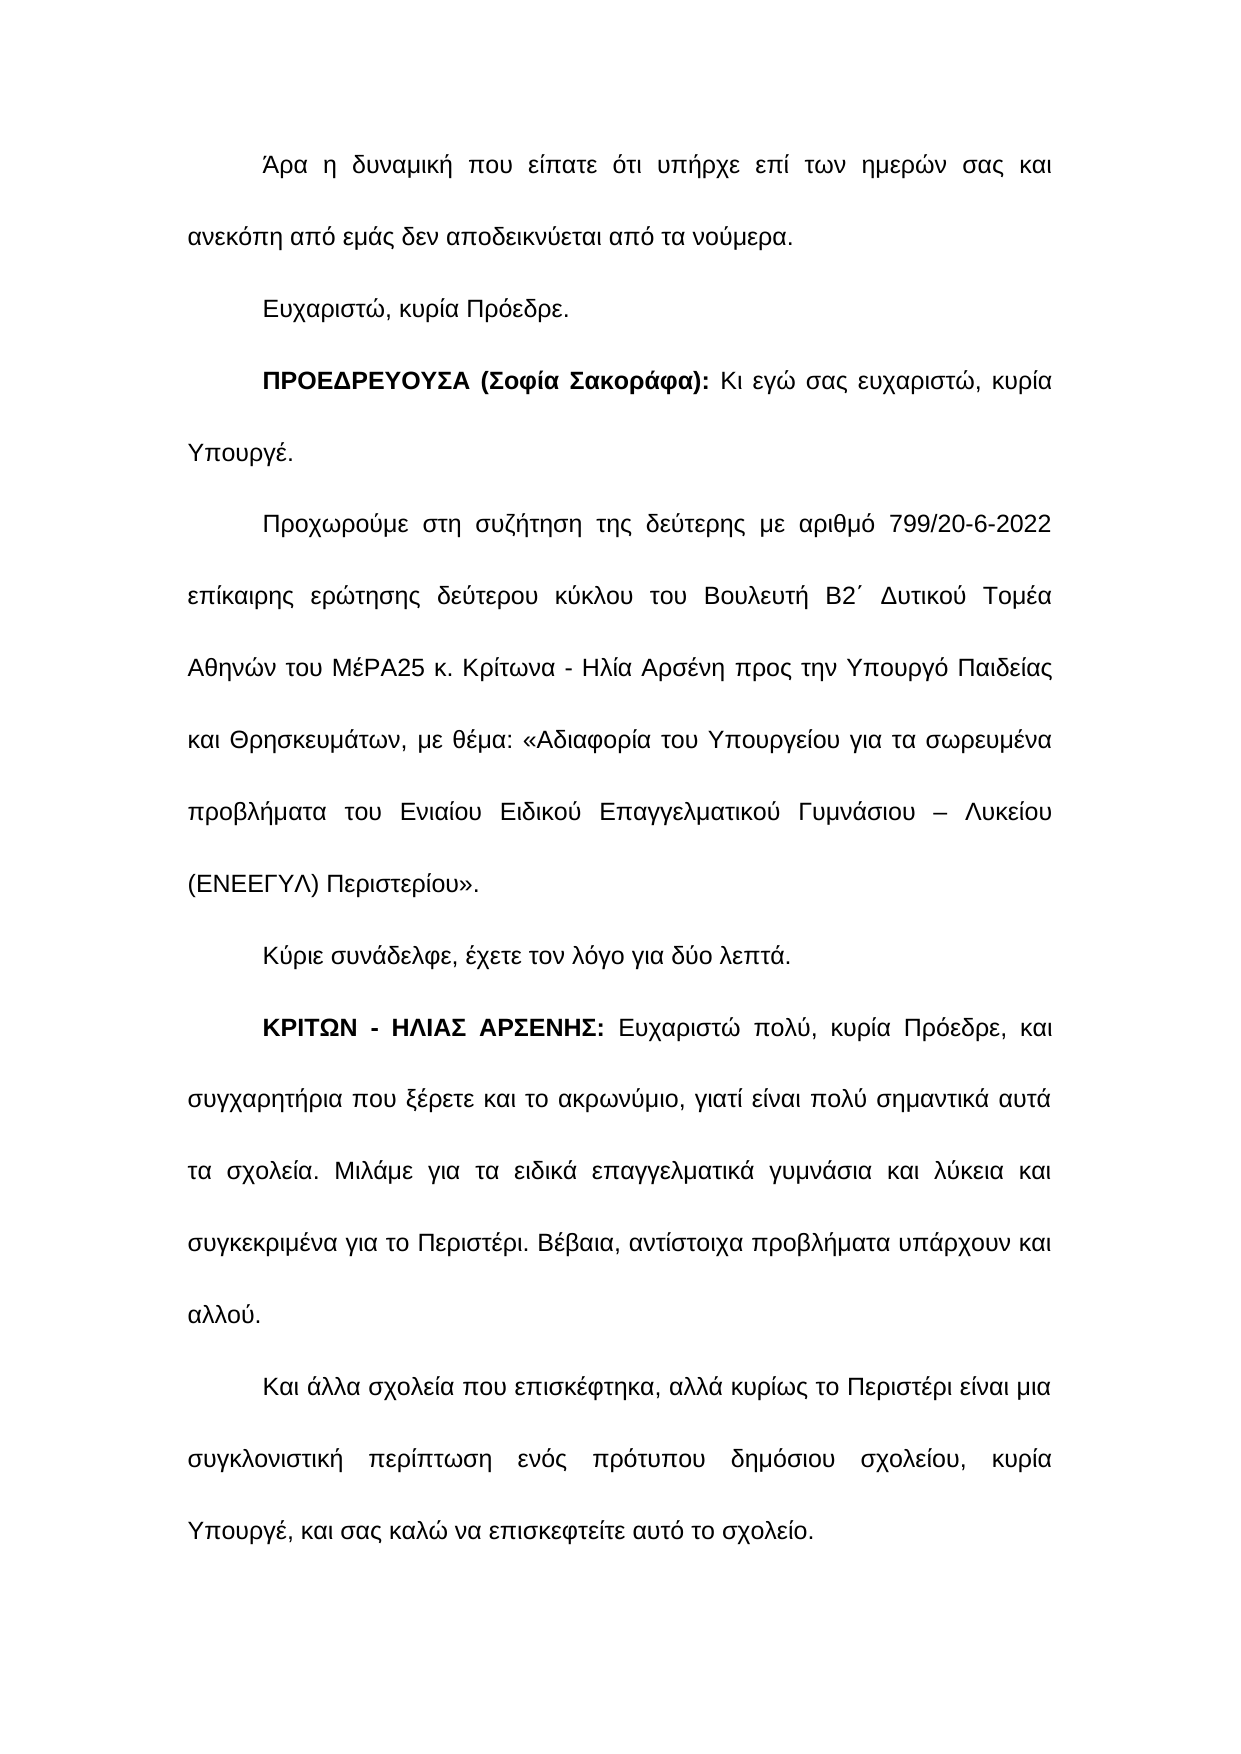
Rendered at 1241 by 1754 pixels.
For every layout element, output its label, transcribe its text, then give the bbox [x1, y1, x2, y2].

text Και άλλα σχολεία που επισκέφτηκα, αλλά κυρίως το Περιστέρι είναι μια συγκλονιστική περίπτωση ενός πρότυπου δημόσιου σχολείου, κυρία Υπουργέ, και σας καλώ να επισκεφτείτε αυτό το σχολείο. [187, 1372, 1053, 1544]
text Προχωρούμε στη συζήτηση της δεύτερης με αριθμό 799/20-6-2022 επίκαιρης ερώτησης δεύτερου κύκλου του Βουλευτή Β2΄ Δυτικού Τομέα Αθηνών του ΜέΡΑ25 κ. Κρίτωνα - Ηλία Αρσένη προς την Υπουργό Παιδείας και Θρησκευμάτων, με θέμα: «Αδιαφορία του Υπουργείου για τα σωρευμένα προβλήματα του Ενιαίου Ειδικού Επαγγελματικού Γυμνάσιου – Λυκείου (ΕΝΕΕΓΥΛ) Περιστερίου». [187, 509, 1053, 897]
text Κύριε συνάδελφε, έχετε τον λόγο για δύο λεπτά. [187, 941, 1053, 969]
text Ευχαριστώ, κυρία Πρόεδρε. [187, 294, 1053, 322]
text ΚΡΙΤΩΝ - ΗΛΙΑΣ ΑΡΣΕΝΗΣ: Ευχαριστώ πολύ, κυρία Πρόεδρε, και συγχαρητήρια που ξέρετε και το ακρωνύμιο, γιατί είναι πολύ σημαντικά αυτά τα σχολεία. Μιλάμε για τα ειδικά επαγγελματικά γυμνάσια και λύκεια και συγκεκριμένα για το Περιστέρι. Βέβαια, αντίστοιχα προβλήματα υπάρχουν και αλλού. [187, 1012, 1053, 1329]
text Άρα η δυναμική που είπατε ότι υπήρχε επί των ημερών σας και ανεκόπη από εμάς δεν αποδεικνύεται από τα νούμερα. [187, 150, 1053, 251]
text ΠΡΟΕΔΡΕΥΟΥΣΑ (Σοφία Σακοράφα): Κι εγώ σας ευχαριστώ, κυρία Υπουργέ. [187, 366, 1053, 466]
